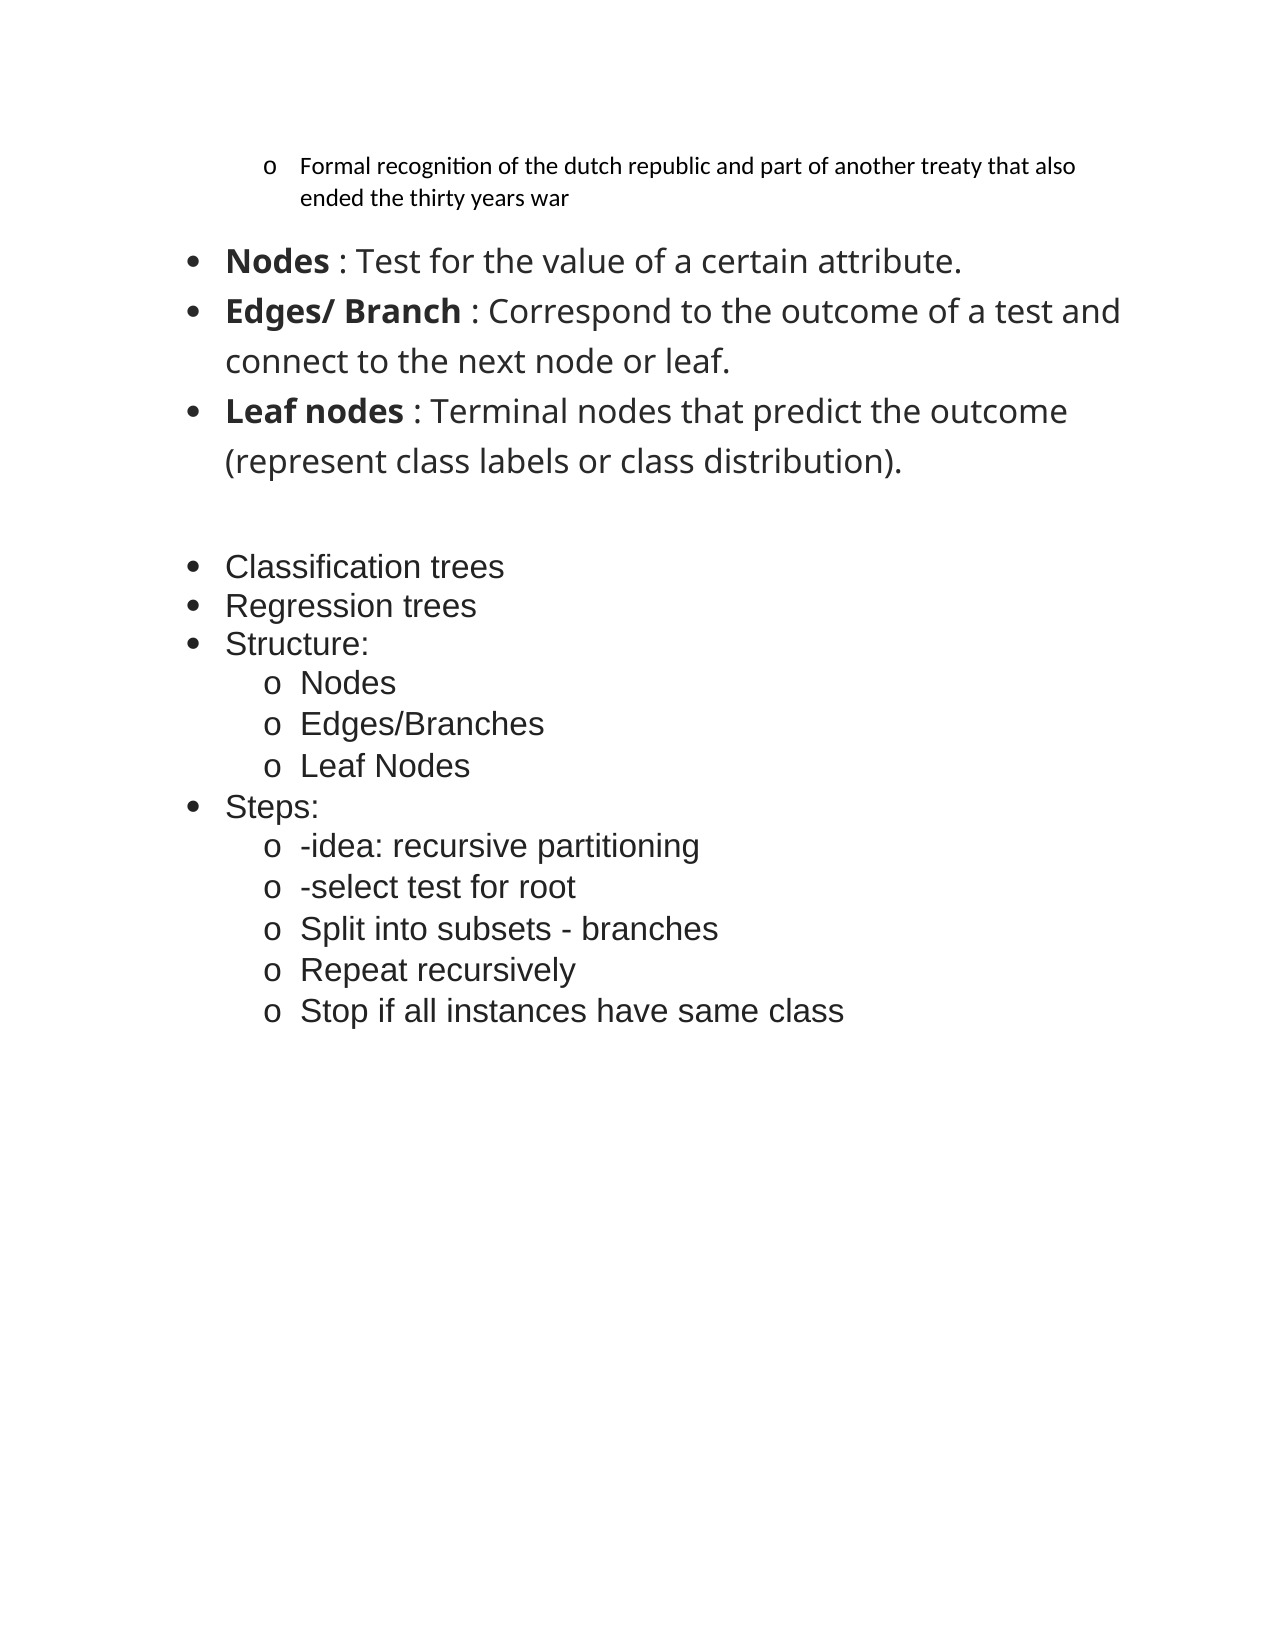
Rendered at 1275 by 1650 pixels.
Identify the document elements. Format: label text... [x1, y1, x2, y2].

list Structure: [187, 624, 1125, 663]
list Edges/Branches [262, 704, 1125, 746]
list Formal recognition of the dutch republic and part of another treaty that also ended the thirty years war [262, 150, 1125, 212]
list Leaf Nodes [262, 746, 1125, 787]
list Edges/ Branch : Correspond to the outcome of a test and connect to the next node or leaf. [187, 284, 1125, 384]
list Nodes : Test for the value of a certain attribute. [187, 234, 1125, 284]
list -idea: recursive partitioning [262, 826, 1125, 867]
list Regression trees [187, 586, 1125, 624]
list Stop if all instances have same class [262, 992, 1125, 1033]
list Repeat recursively [262, 950, 1125, 992]
list Leaf nodes : Terminal nodes that predict the outcome (represent class labels or class distribution). [187, 384, 1125, 484]
list Steps: [187, 787, 1125, 826]
list -select test for root [262, 867, 1125, 909]
list Nodes [262, 663, 1125, 704]
list Split into subsets - branches [262, 909, 1125, 950]
list Classification trees [187, 547, 1125, 586]
